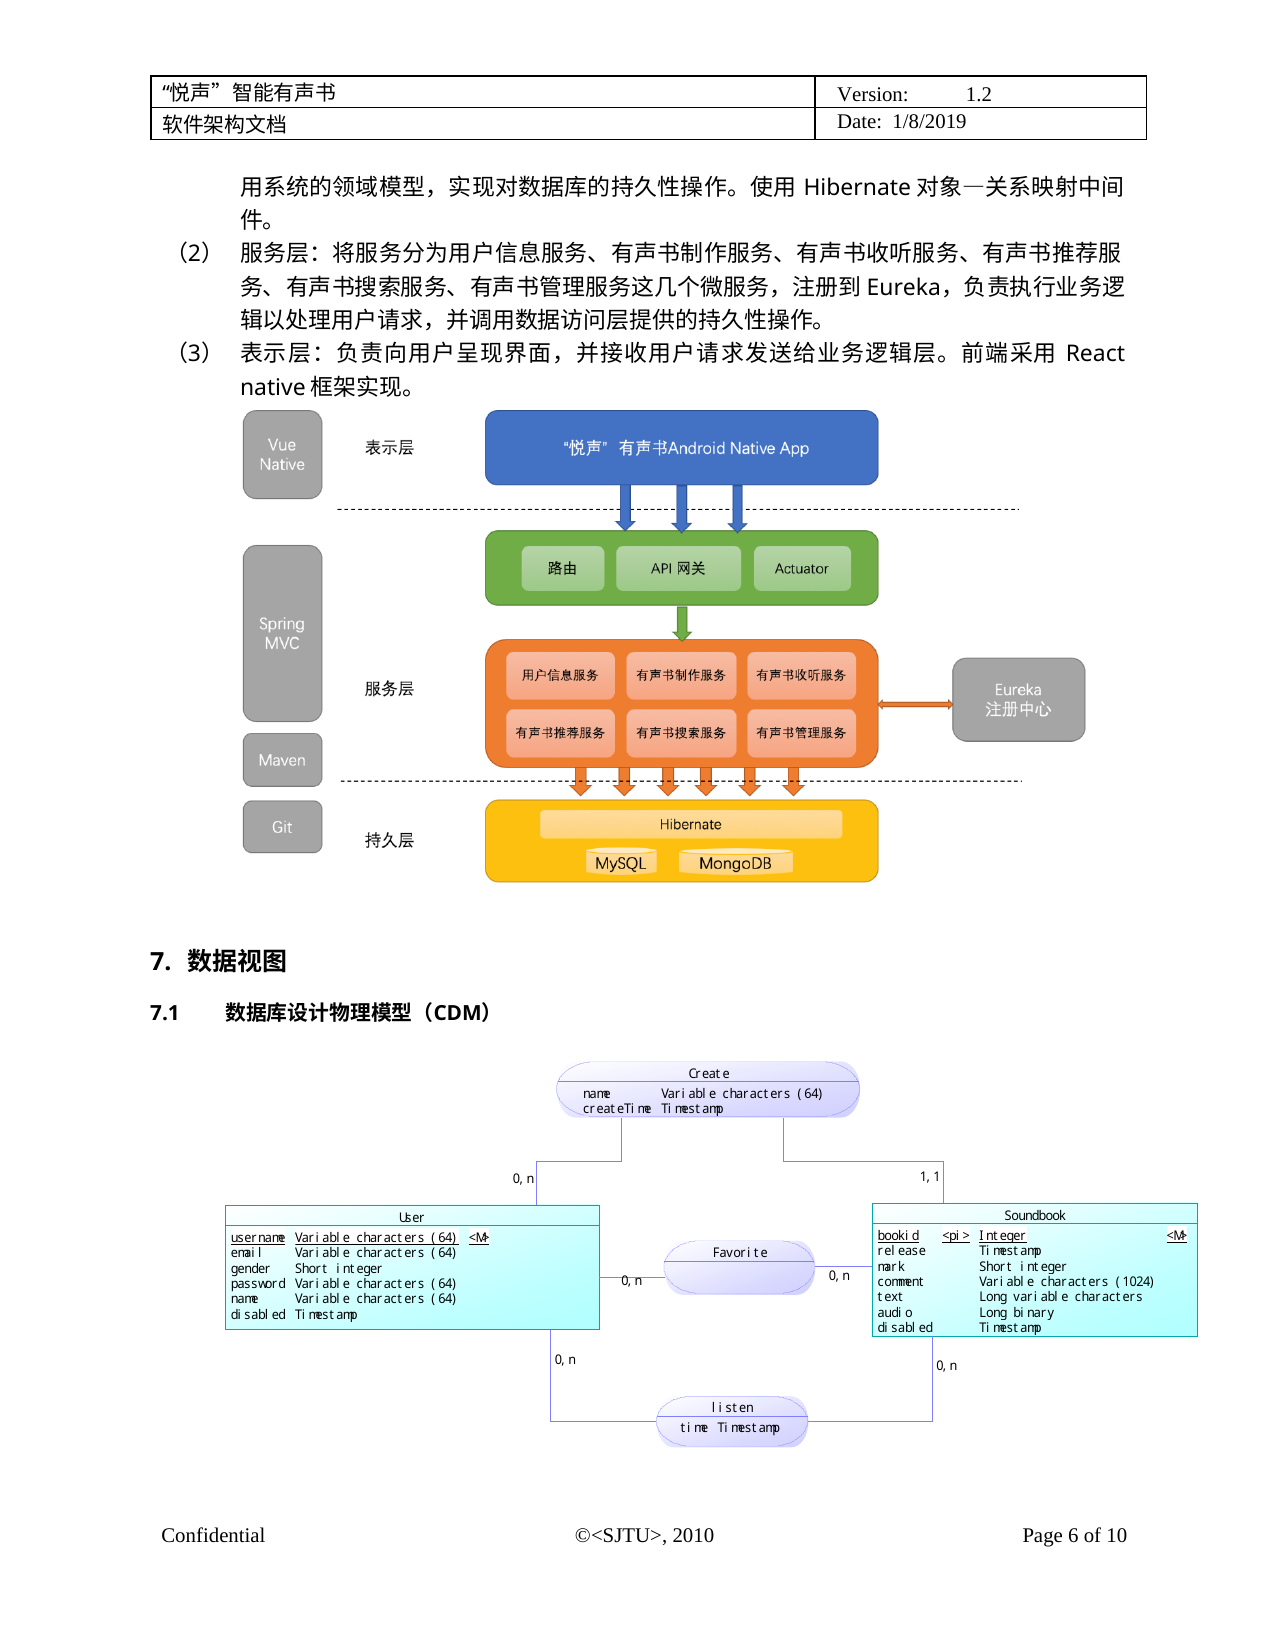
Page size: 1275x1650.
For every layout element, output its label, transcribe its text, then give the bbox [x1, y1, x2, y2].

subtitle 数据视图 [150, 941, 1125, 978]
list 表示层：负责向用户呈现界面，并接收用户请求发送给业务逻辑层。前端采用React native框架实现。 [165, 335, 1125, 402]
subtitle 数据库设计物理模型（CDM） [150, 996, 1125, 1027]
list 服务层：将服务分为用户信息服务、有声书制作服务、有声书收听服务、有声书推荐服务、有声书搜索服务、有声书管理服务这几个微服务，注册到Eureka，负责执行业务逻辑以处理用户请求，并调用数据访问层提供的持久性操作。 [165, 235, 1125, 335]
list 持久性层：使用关系型数据库MySQL和非关系型数据库MongoDB存储数据，建立应用系统的领域模型，实现对数据库的持久性操作。使用Hibernate对象—关系映射中间件。 [165, 169, 1125, 235]
picture [225, 401, 1091, 888]
